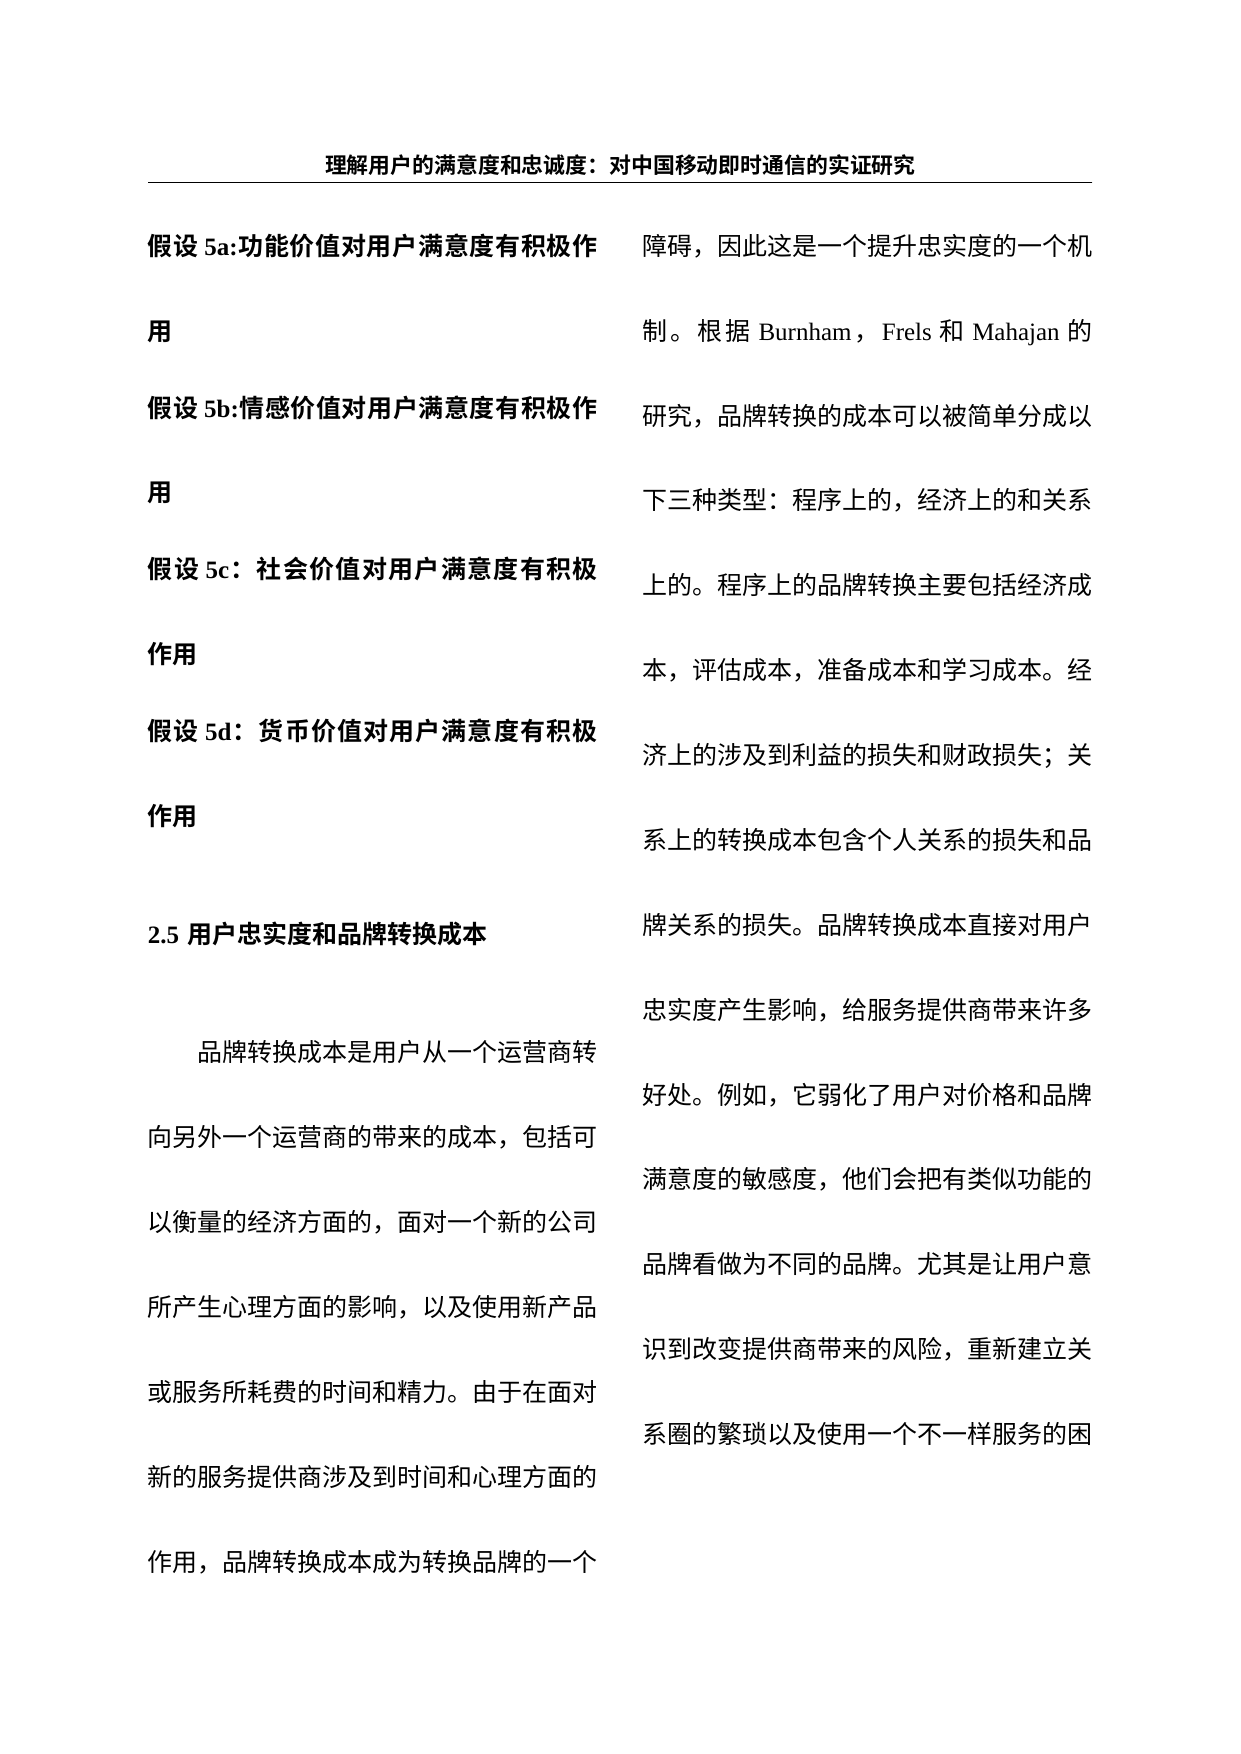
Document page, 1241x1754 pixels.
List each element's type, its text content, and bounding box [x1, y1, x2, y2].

text 假设5c：社会价值对用户满意度有积极作用 [148, 534, 598, 687]
text 假设5a:功能价值对用户满意度有积极作用 [148, 210, 598, 363]
text 假设5d：货币价值对用户满意度有积极作用 [148, 696, 598, 849]
text 假设5b:情感价值对用户满意度有积极作用 [148, 372, 598, 525]
list 用户忠实度和品牌转换成本 [148, 899, 598, 967]
